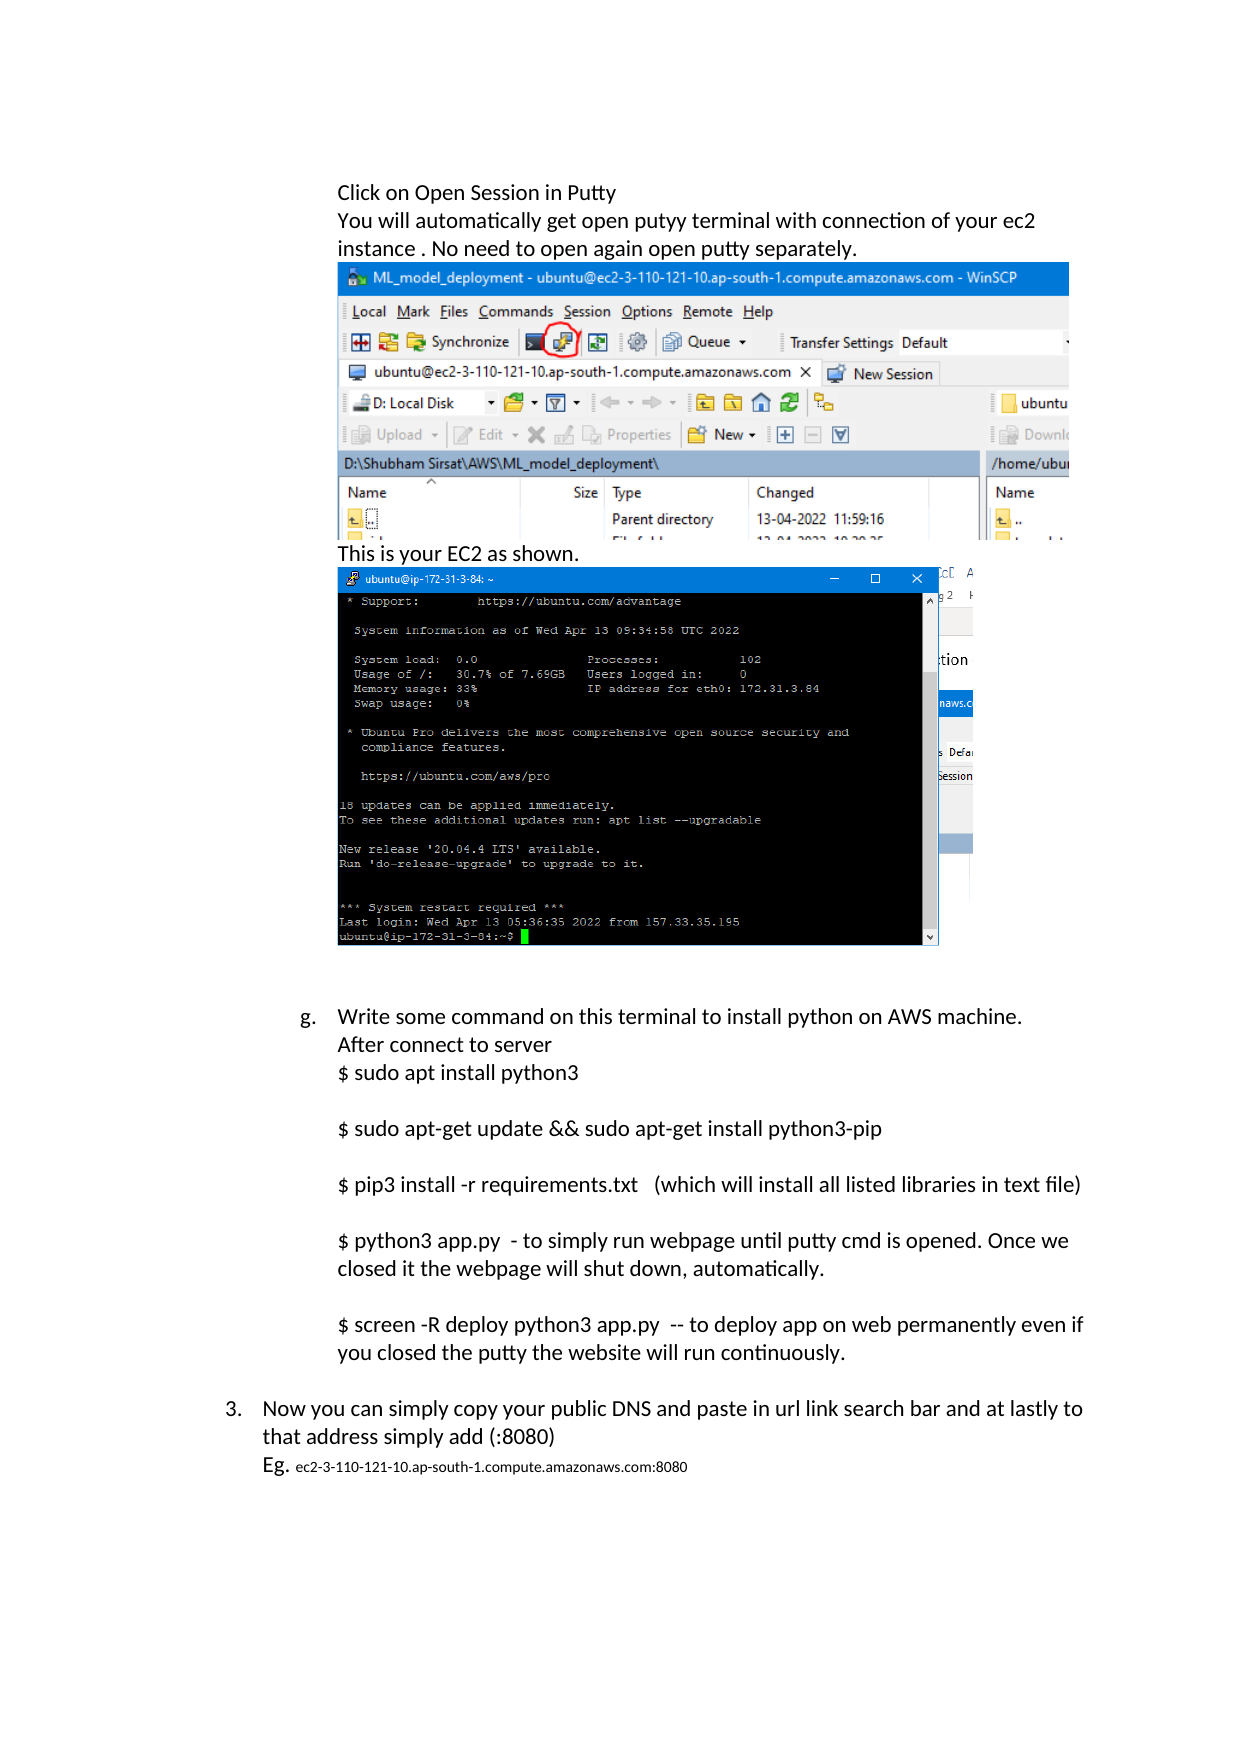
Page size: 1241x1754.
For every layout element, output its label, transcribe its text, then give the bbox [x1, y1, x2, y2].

list Now you can simply copy your public DNS and paste in url link search bar and at lastly to that address simply add (:8080) [225, 1394, 1090, 1450]
list $ sudo apt-get update && sudo apt-get install python3-pip [337, 1114, 1090, 1142]
list $ pip3 install -r requirements.txt (which will install all listed libraries in text file) [337, 1170, 1090, 1198]
list $ sudo apt install python3 [337, 1058, 1090, 1086]
list $ screen -R deploy python3 app.py -- to deploy app on web permanently even if you closed the putty the website will run continuously. [337, 1310, 1090, 1366]
list Eg. ec2-3-110-121-10.ap-south-1.compute.amazonaws.com:8080 [262, 1450, 1090, 1478]
list After connect to server [337, 1030, 1090, 1058]
list You will automatically get open putyy terminal with connection of your ec2 instance . No need to open again open putty separately. [337, 206, 1090, 262]
list This is your EC2 as shown. [337, 539, 1090, 567]
picture [337, 567, 973, 946]
list $ python3 app.py - to simply run webpage until putty cmd is opened. Once we closed it the webpage will shut down, automatically. [337, 1226, 1090, 1282]
list Click on Open Session in Putty [337, 178, 1090, 206]
picture [337, 262, 1069, 540]
list Write some command on this terminal to install python on AWS machine. [300, 1002, 1090, 1030]
